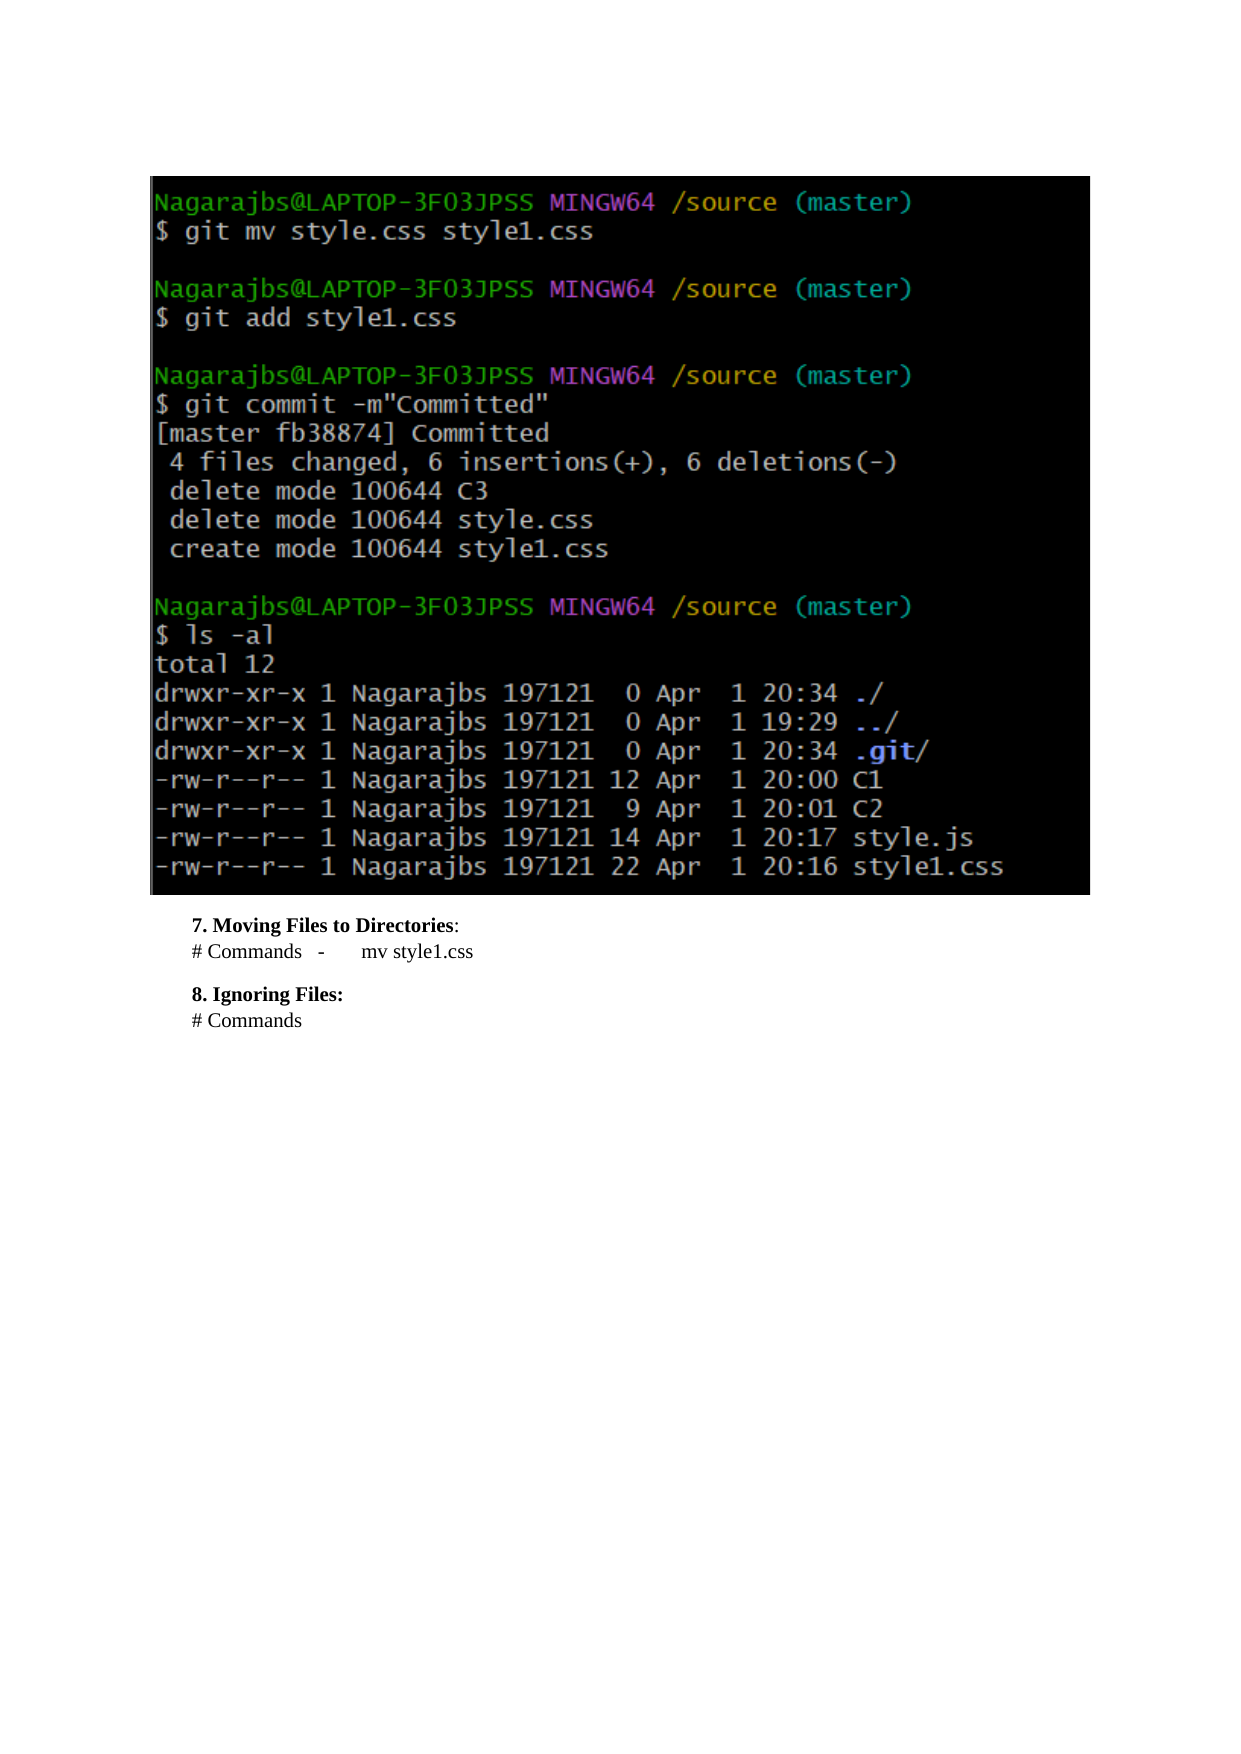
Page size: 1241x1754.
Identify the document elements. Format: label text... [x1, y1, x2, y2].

text 8. Ignoring Files: # Commands # Output [150, 982, 1090, 1032]
text 7. Moving Files to Directories: # Commands - mv style1.css [150, 913, 1090, 963]
picture [150, 176, 1091, 895]
